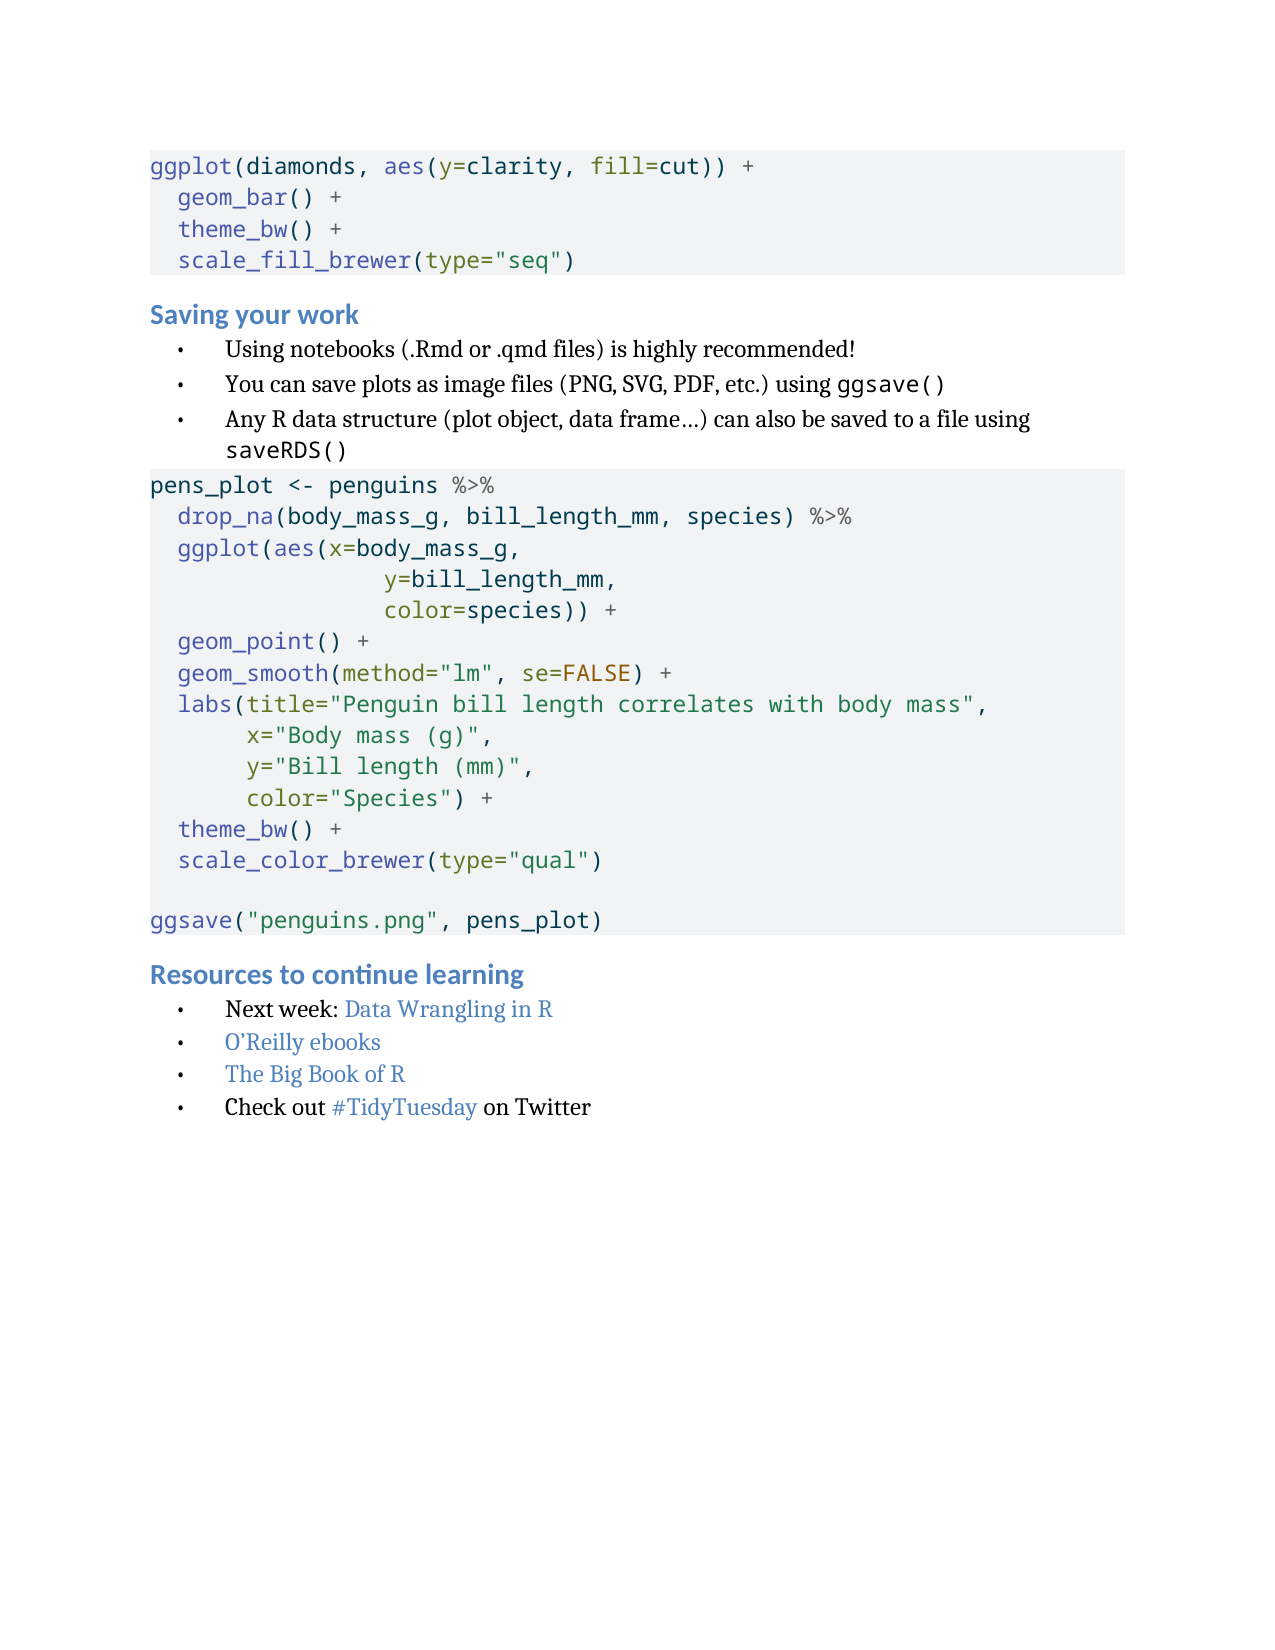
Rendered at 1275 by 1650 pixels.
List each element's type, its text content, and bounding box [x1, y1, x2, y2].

text pens_plot <- penguins %>% drop_na(body_mass_g, bill_length_mm, species) %>% ggplot(aes(x=body_mass_g, y=bill_length_mm, color=species)) + geom_point() + geom_smooth(method="lm", se=FALSE) + labs(title="Penguin bill length correlates with body mass", x="Body mass (g)", y="Bill length (mm)", color="Species") + theme_bw() + scale_color_brewer(type="qual") ggsave("penguins.png", pens_plot) [150, 469, 1125, 935]
list Next week: Data Wrangling in R [175, 995, 1125, 1024]
list You can save plots as image files (PNG, SVG, PDF, etc.) using ggsave() [175, 368, 1125, 399]
subtitle Resources to continue learning [150, 956, 1125, 992]
list The Big Book of R [175, 1060, 1125, 1089]
list Using notebooks (.Rmd or .qmd files) is highly recommended! [175, 335, 1125, 364]
list Check out #TidyTuesday on Twitter [175, 1093, 1125, 1122]
subtitle Saving your work [150, 296, 1125, 331]
list Any R data structure (plot object, data frame…) can also be saved to a file using saveRDS() [175, 403, 1125, 465]
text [150, 150, 1125, 275]
list O’Reilly ebooks [175, 1028, 1125, 1057]
